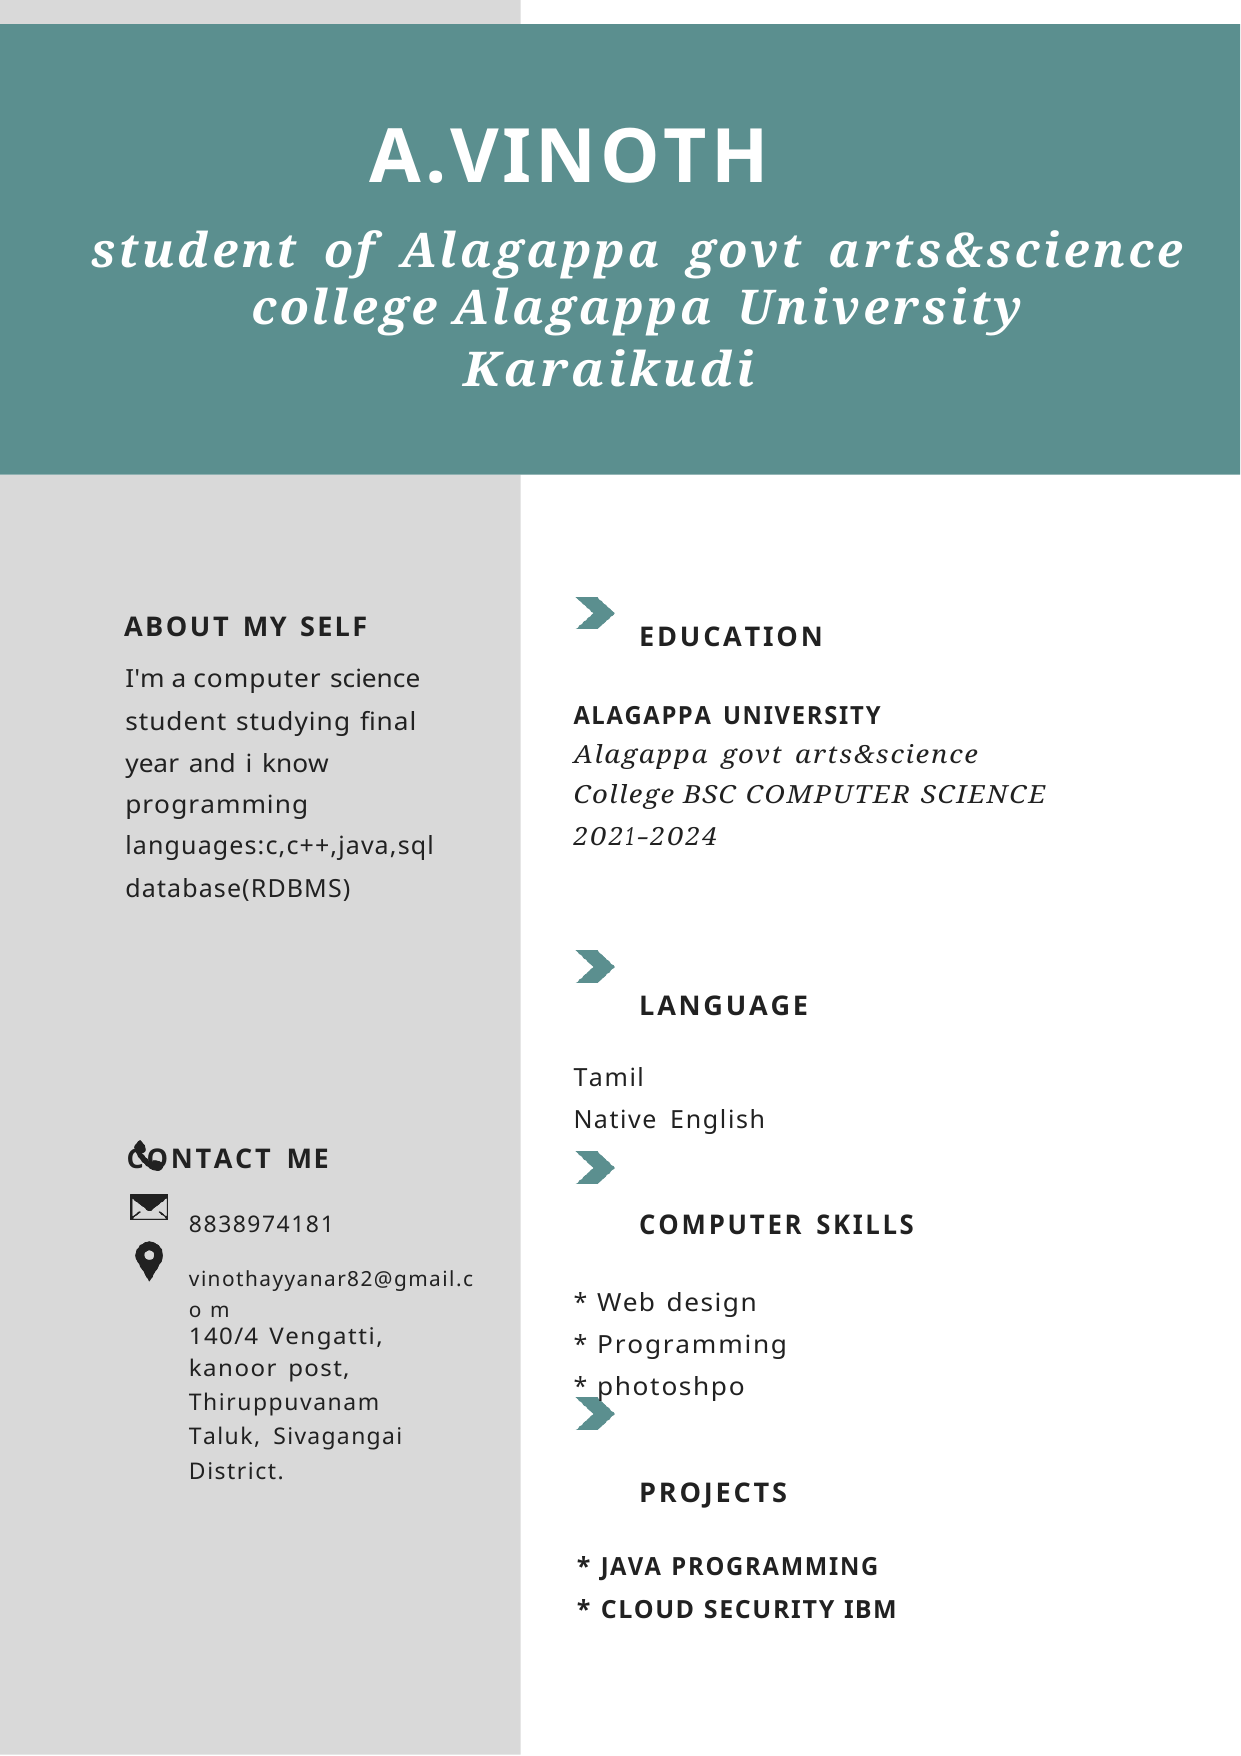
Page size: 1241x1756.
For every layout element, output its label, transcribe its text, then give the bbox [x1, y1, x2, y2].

subtitle CONTACT ME [126, 1139, 485, 1176]
subtitle ABOUT MY SELF [124, 607, 485, 644]
list CLOUD SECURITY IBM [577, 1592, 1234, 1626]
picture [575, 1151, 615, 1184]
text languages:c,c++,java,sql database(RDBMS) [125, 828, 485, 905]
subtitle JAVA PROGRAMMING [577, 1549, 1234, 1583]
subtitle ALAGAPPA UNIVERSITY [573, 698, 1234, 732]
text vinothayyanar82@gmail.co m [189, 1264, 485, 1323]
text Karaikudi [50, 338, 1167, 398]
picture [575, 950, 615, 983]
list Web design [573, 1285, 1234, 1319]
text 2021-2024 [573, 818, 1234, 852]
text 8838974181 [189, 1208, 485, 1239]
text I'm a computer science student studying final year and i know [125, 660, 454, 780]
text student of Alagappa govt arts&science college Alagappa University [50, 221, 1223, 338]
text Taluk, Sivagangai District. [189, 1420, 485, 1486]
subtitle COMPUTER SKILLS [639, 1206, 1234, 1242]
text Tamil [573, 1059, 1234, 1093]
subtitle EDUCATION [639, 618, 1234, 654]
title A.VINOTH [50, 102, 1088, 204]
text Thiruppuvanam [189, 1386, 485, 1417]
list photoshpo [573, 1369, 1234, 1403]
text 140/4 Vengatti, [189, 1325, 485, 1349]
picture [130, 1194, 168, 1220]
subtitle PROJECTS [639, 1473, 1234, 1510]
picture [575, 1403, 615, 1430]
text programming [125, 789, 485, 820]
picture [575, 597, 615, 629]
text kanoor post, [189, 1352, 485, 1383]
picture [135, 1241, 163, 1282]
text Native English [573, 1101, 1234, 1135]
text Alagappa govt arts&science College BSC COMPUTER SCIENCE [573, 736, 1087, 811]
subtitle LANGUAGE [639, 987, 1234, 1023]
list Programming [573, 1327, 1234, 1361]
